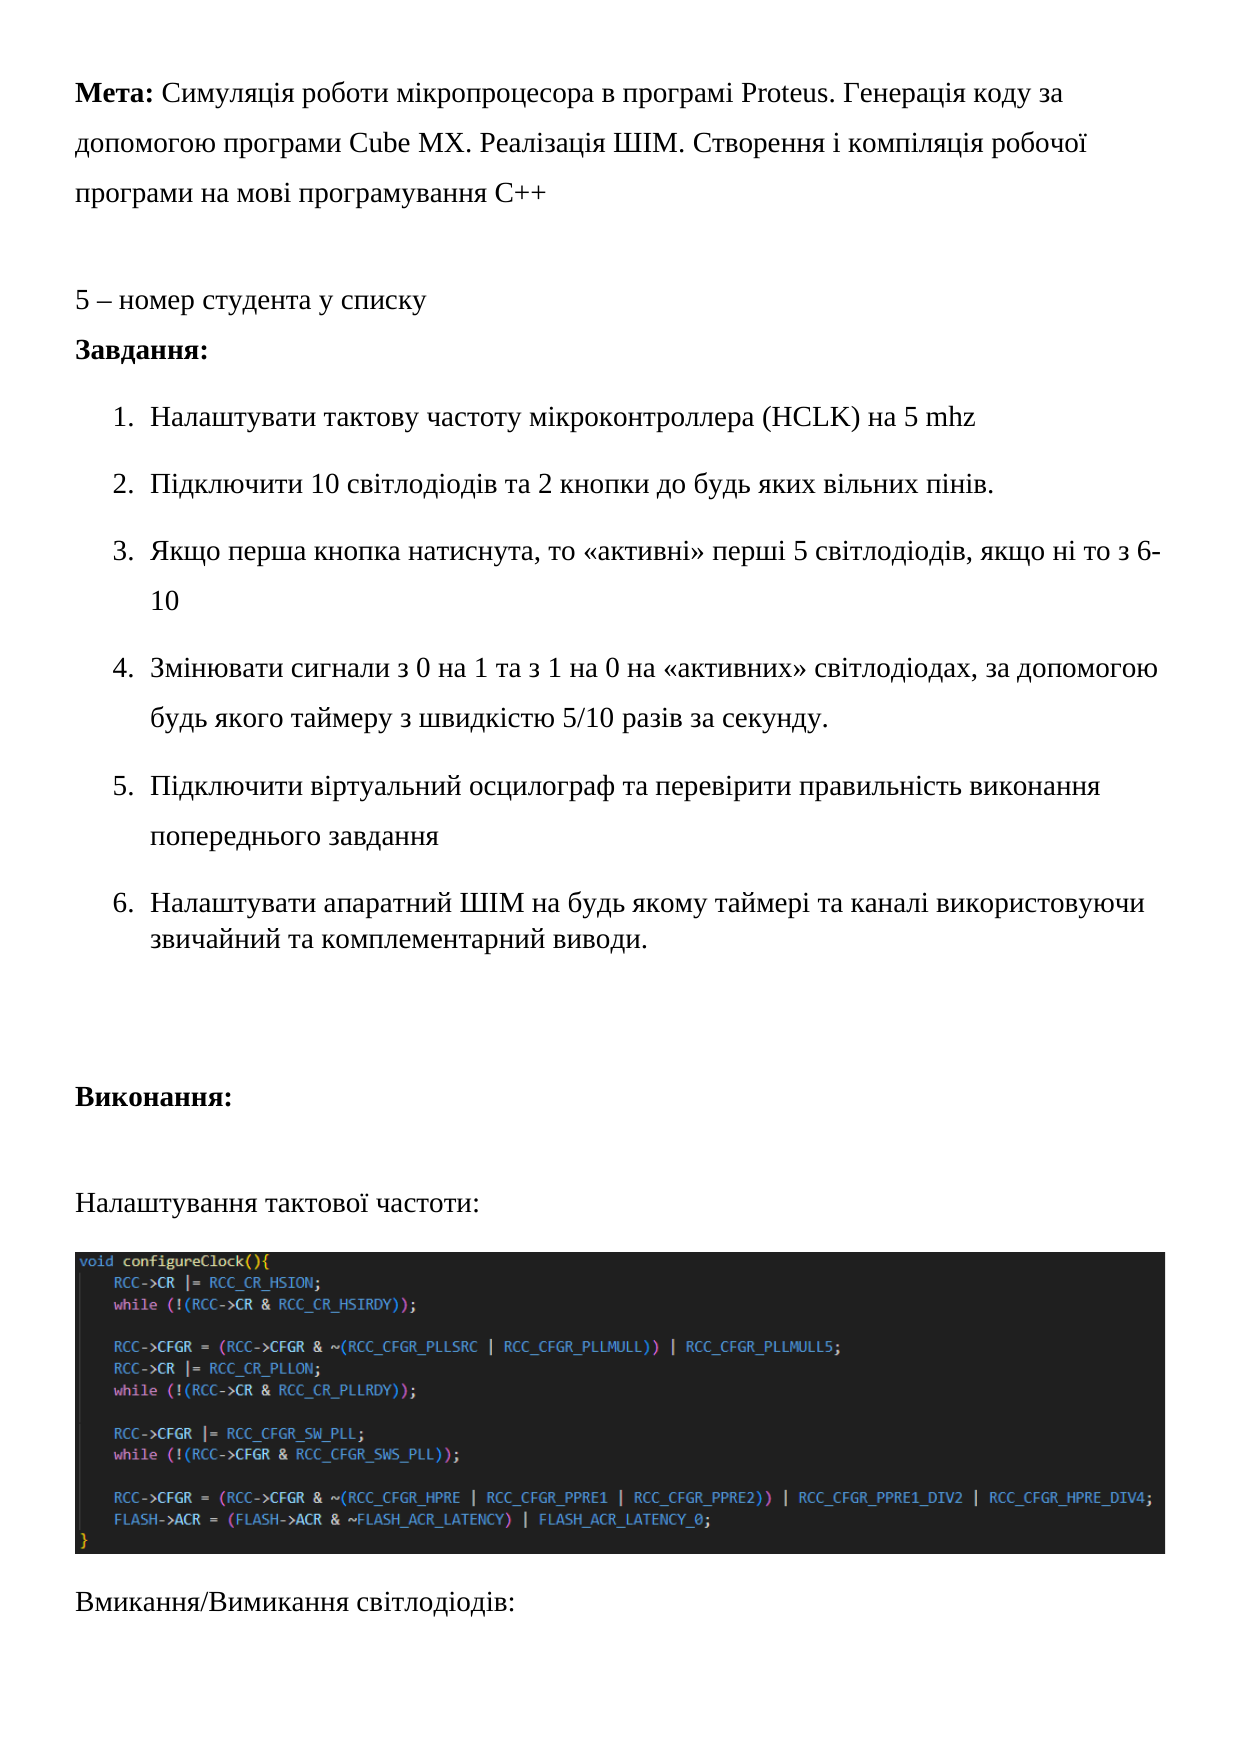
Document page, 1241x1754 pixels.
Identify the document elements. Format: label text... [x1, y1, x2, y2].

text Налаштування тактової частоти: [75, 1185, 1165, 1219]
list Налаштувати тактову частоту мікроконтроллера (HCLK) на 5 mhz [112, 399, 1165, 433]
text 5 – номер студента у списку Завдання: [75, 282, 1165, 366]
list Підключити віртуальний осцилограф та перевірити правильність виконання попереднього завдання [112, 768, 1165, 851]
list Якщо перша кнопка натиснута, то «активні» перші 5 світлодіодів, якщо ні то з 6-10 [112, 533, 1165, 617]
text Вмикання/Вимикання світлодіодів: [75, 1584, 1165, 1617]
text Мета: Симуляція роботи мікропроцесора в програмі Proteus. Генерація коду за допомогою програми Cube MX. Реалізація ШІМ. Створення і компіляція робочої програми на мові програмування С++ [75, 75, 1165, 251]
list Налаштувати апаратний ШІМ на будь якому таймері та каналі використовуючи звичайний та комплементарний виводи. [112, 885, 1165, 954]
list Змінювати сигнали з 0 на 1 та з 1 на 0 на «активних» світлодіодах, за допомогою будь якого таймеру з швидкістю 5/10 разів за секунду. [112, 650, 1165, 734]
text Виконання: [75, 1079, 1165, 1113]
list Підключити 10 світлодіодів та 2 кнопки до будь яких вільних пінів. [112, 466, 1165, 499]
picture [75, 1252, 1166, 1554]
